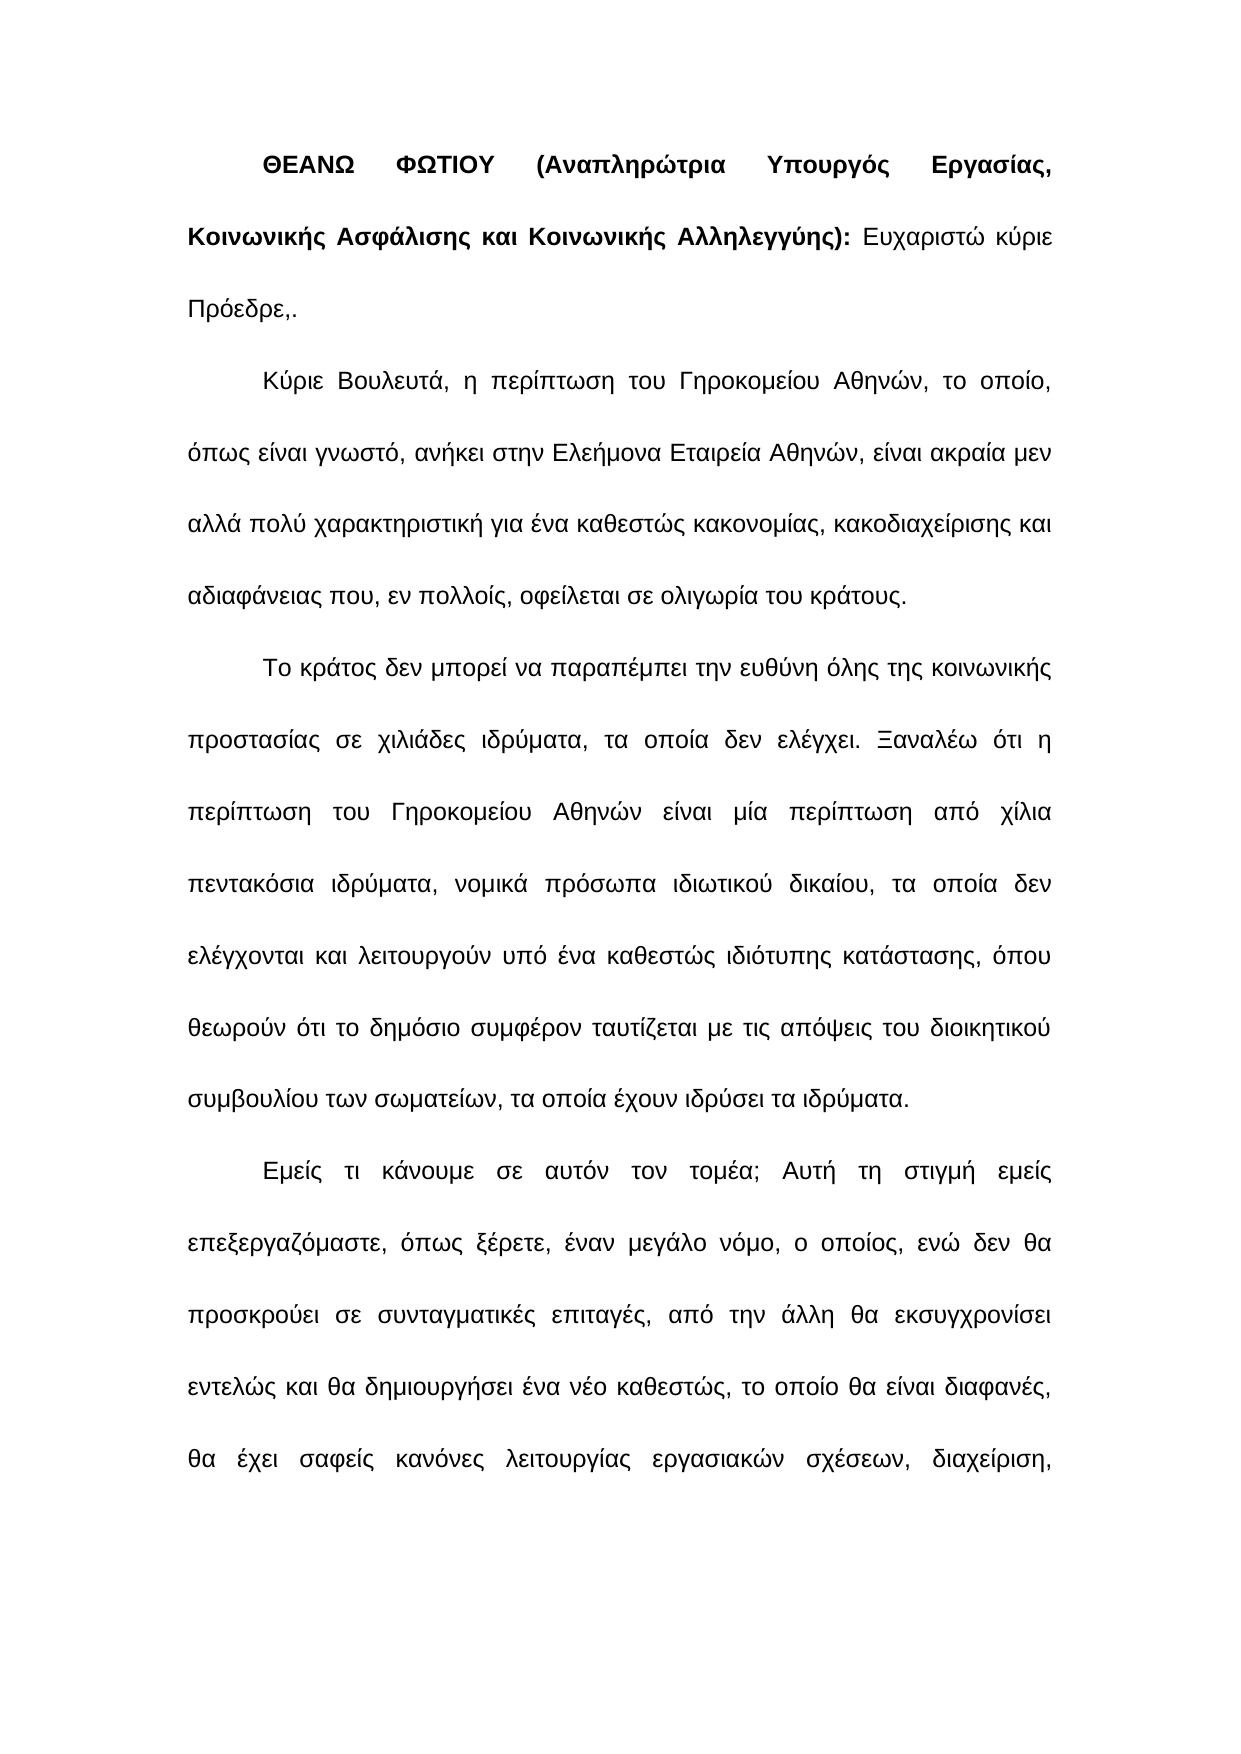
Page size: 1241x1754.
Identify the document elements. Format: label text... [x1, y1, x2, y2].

text ΘΕΑΝΩ ΦΩΤΙΟΥ (Αναπληρώτρια Υπουργός Εργασίας, Κοινωνικής Ασφάλισης και Κοινωνικής Αλληλεγγύης): Ευχαριστώ κύριε Πρόεδρε,. [187, 150, 1053, 322]
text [187, 1156, 1053, 1472]
text Κύριε Βουλευτά, η περίπτωση του Γηροκομείου Αθηνών, το οποίο, όπως είναι γνωστό, ανήκει στην Ελεήμονα Εταιρεία Αθηνών, είναι ακραία μεν αλλά πολύ χαρακτηριστική για ένα καθεστώς κακονομίας, κακοδιαχείρισης και αδιαφάνειας που, εν πολλοίς, οφείλεται σε ολιγωρία του κράτους. [187, 366, 1053, 610]
text Το κράτος δεν μπορεί να παραπέμπει την ευθύνη όλης της κοινωνικής προστασίας σε χιλιάδες ιδρύματα, τα οποία δεν ελέγχει. Ξαναλέω ότι η περίπτωση του Γηροκομείου Αθηνών είναι μία περίπτωση από χίλια πεντακόσια ιδρύματα, νομικά πρόσωπα ιδιωτικού δικαίου, τα οποία δεν ελέγχονται και λειτουργούν υπό ένα καθεστώς ιδιότυπης κατάστασης, όπου θεωρούν ότι το δημόσιο συμφέρον ταυτίζεται με τις απόψεις του διοικητικού συμβουλίου των σωματείων, τα οποία έχουν ιδρύσει τα ιδρύματα. [187, 653, 1053, 1113]
